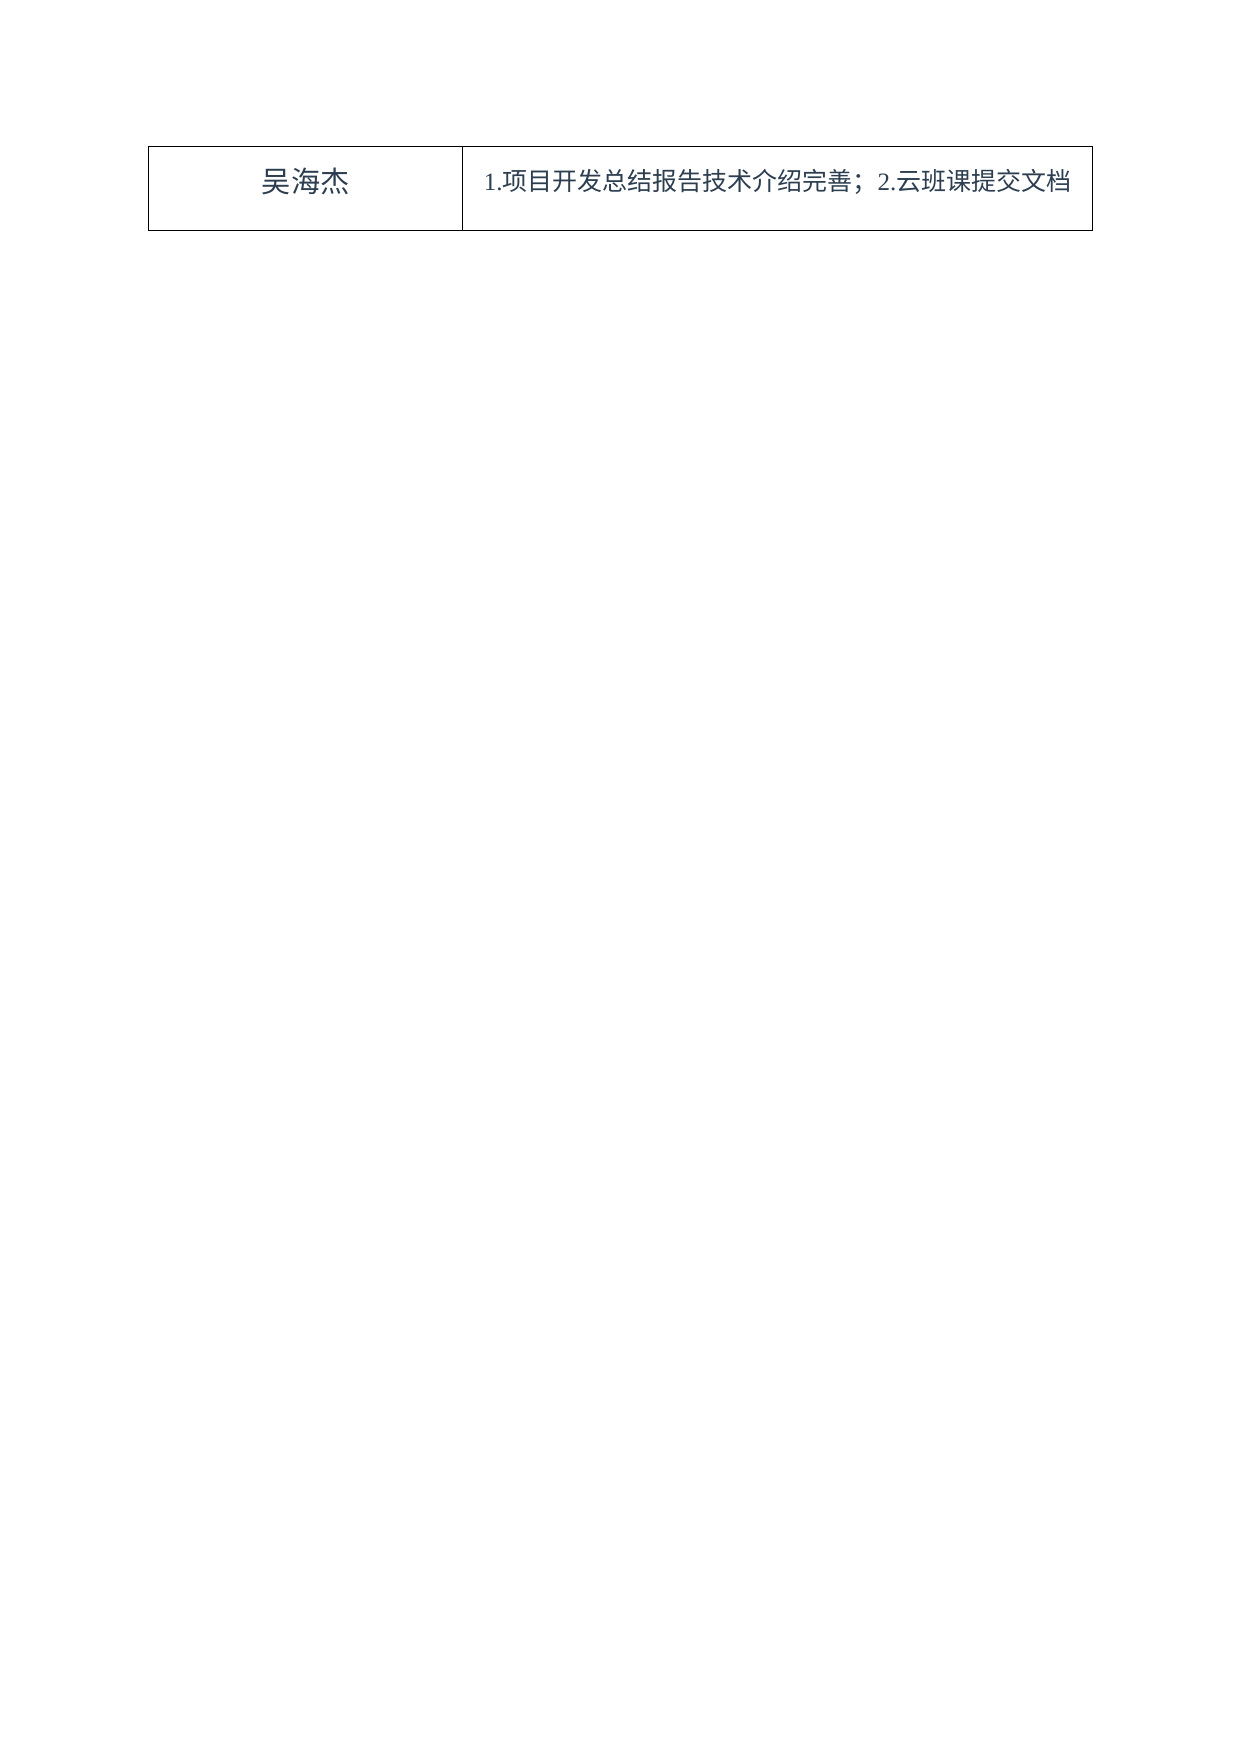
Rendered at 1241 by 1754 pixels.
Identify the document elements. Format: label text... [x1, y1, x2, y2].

table_cell 吴海杰 [149, 147, 462, 230]
table_cell 1.项目开发总结报告技术介绍完善；2.云班课提交文档 [463, 147, 1092, 230]
